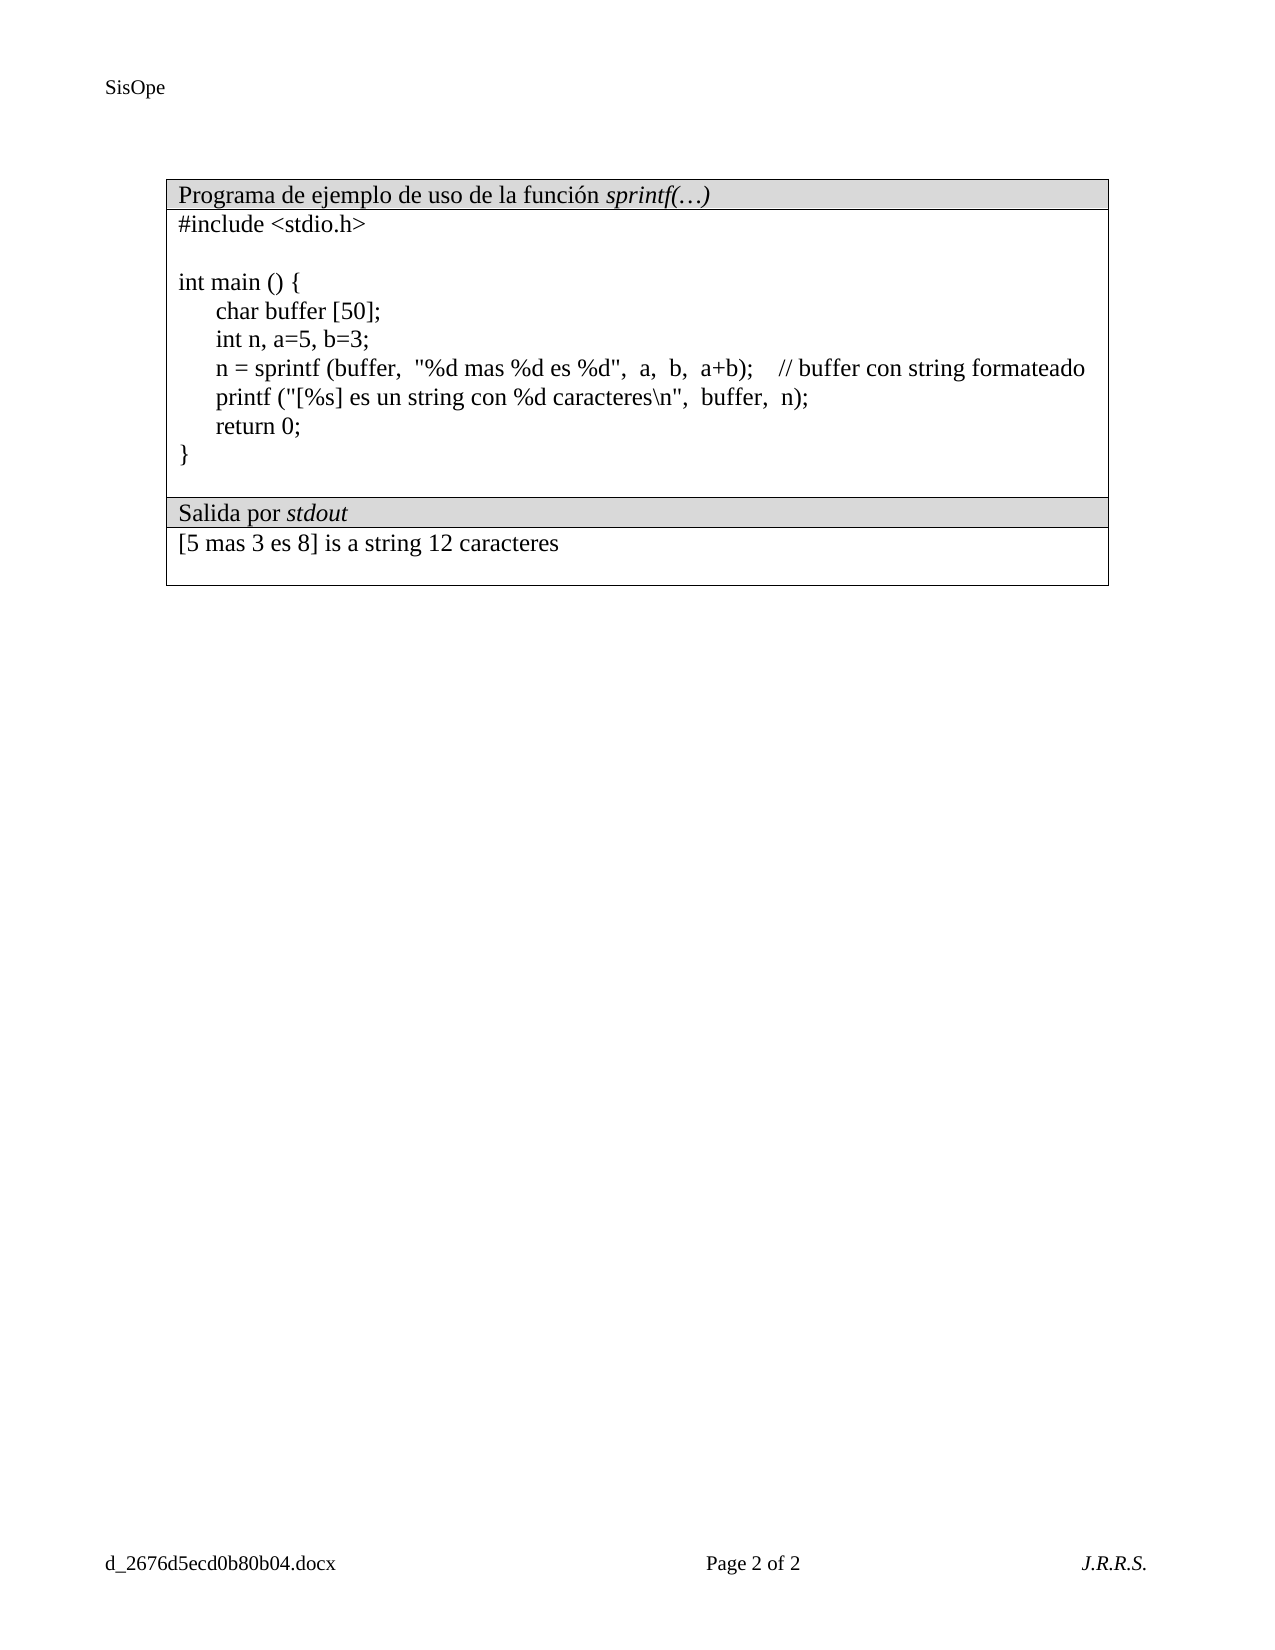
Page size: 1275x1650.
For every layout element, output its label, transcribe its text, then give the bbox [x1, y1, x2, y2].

table_header Programa de ejemplo de uso de la función sprintf(…) [167, 180, 1108, 208]
table_cell #include <stdio.h> int main () { char buffer [50]; int n, a=5, b=3; n = sprintf (buffer, "%d mas %d es %d", a, b, a+b); // buffer con string formateado printf ("[%s] es un string con %d caracteres\n", buffer, n); return 0; } [167, 210, 1108, 497]
table_cell Salida por stdout [167, 498, 1108, 527]
table_cell [5 mas 3 es 8] is a string 12 caracteres [167, 528, 1108, 585]
